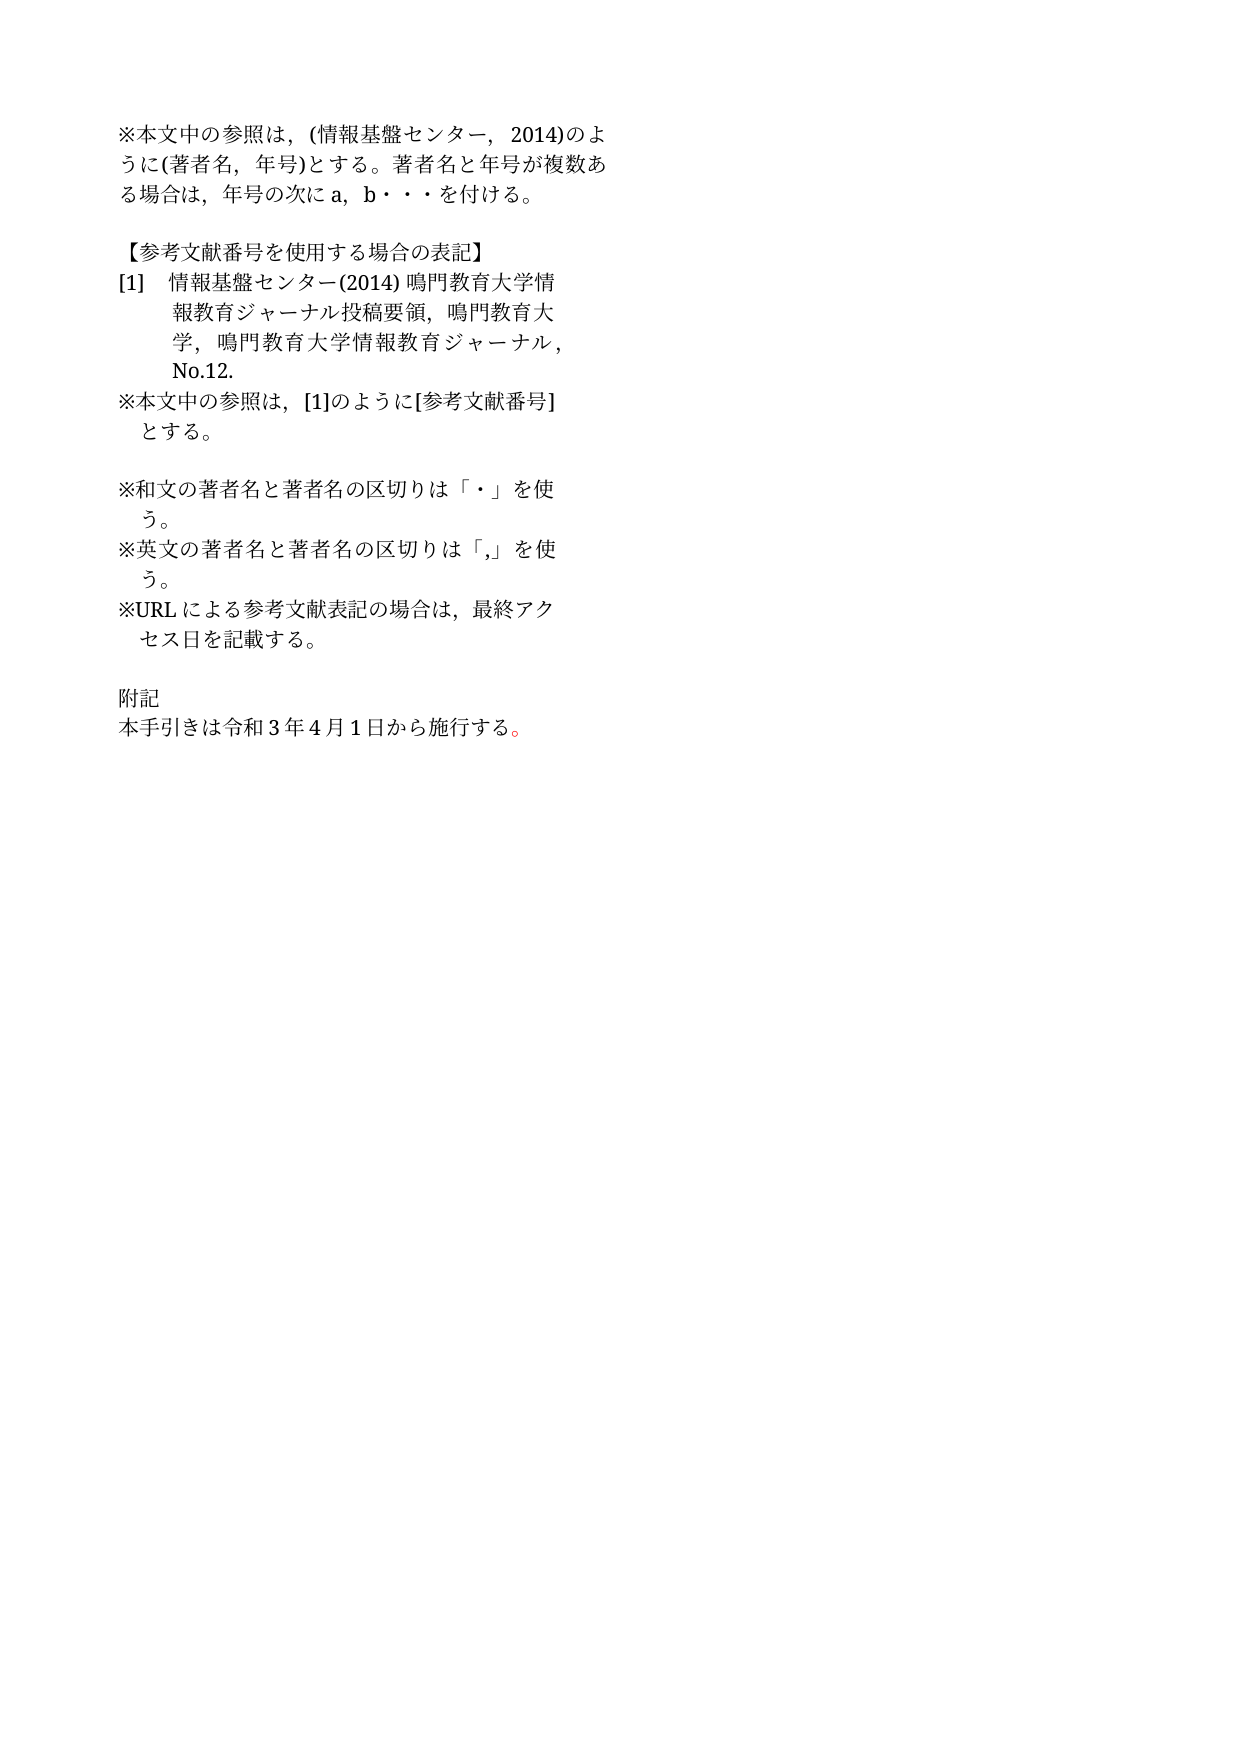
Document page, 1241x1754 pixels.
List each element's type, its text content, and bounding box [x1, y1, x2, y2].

text [1] 情報基盤センター(2014) 鳴門教育大学情報教育ジャーナル投稿要領，鳴門教育大学，鳴門教育大学情報教育ジャーナル，No.12. [118, 267, 556, 385]
text 【参考文献番号を使用する場合の表記】 [118, 237, 608, 267]
text ※和文の著者名と著者名の区切りは「・」を使う。 [118, 473, 556, 533]
text 附記 [118, 682, 608, 712]
text ※本文中の参照は，(情報基盤センター，2014)のように(著者名，年号)とする。著者名と年号が複数ある場合は，年号の次にa，b・・・を付ける。 [118, 118, 608, 208]
text ※URLによる参考文献表記の場合は，最終アクセス日を記載する。 [118, 593, 556, 653]
text 本手引きは令和3年4月1日から施行する。 [118, 712, 608, 742]
text ※本文中の参照は，[1]のように[参考文献番号]とする。 [118, 385, 556, 445]
text ※英文の著者名と著者名の区切りは「,」を使う。 [118, 533, 556, 593]
